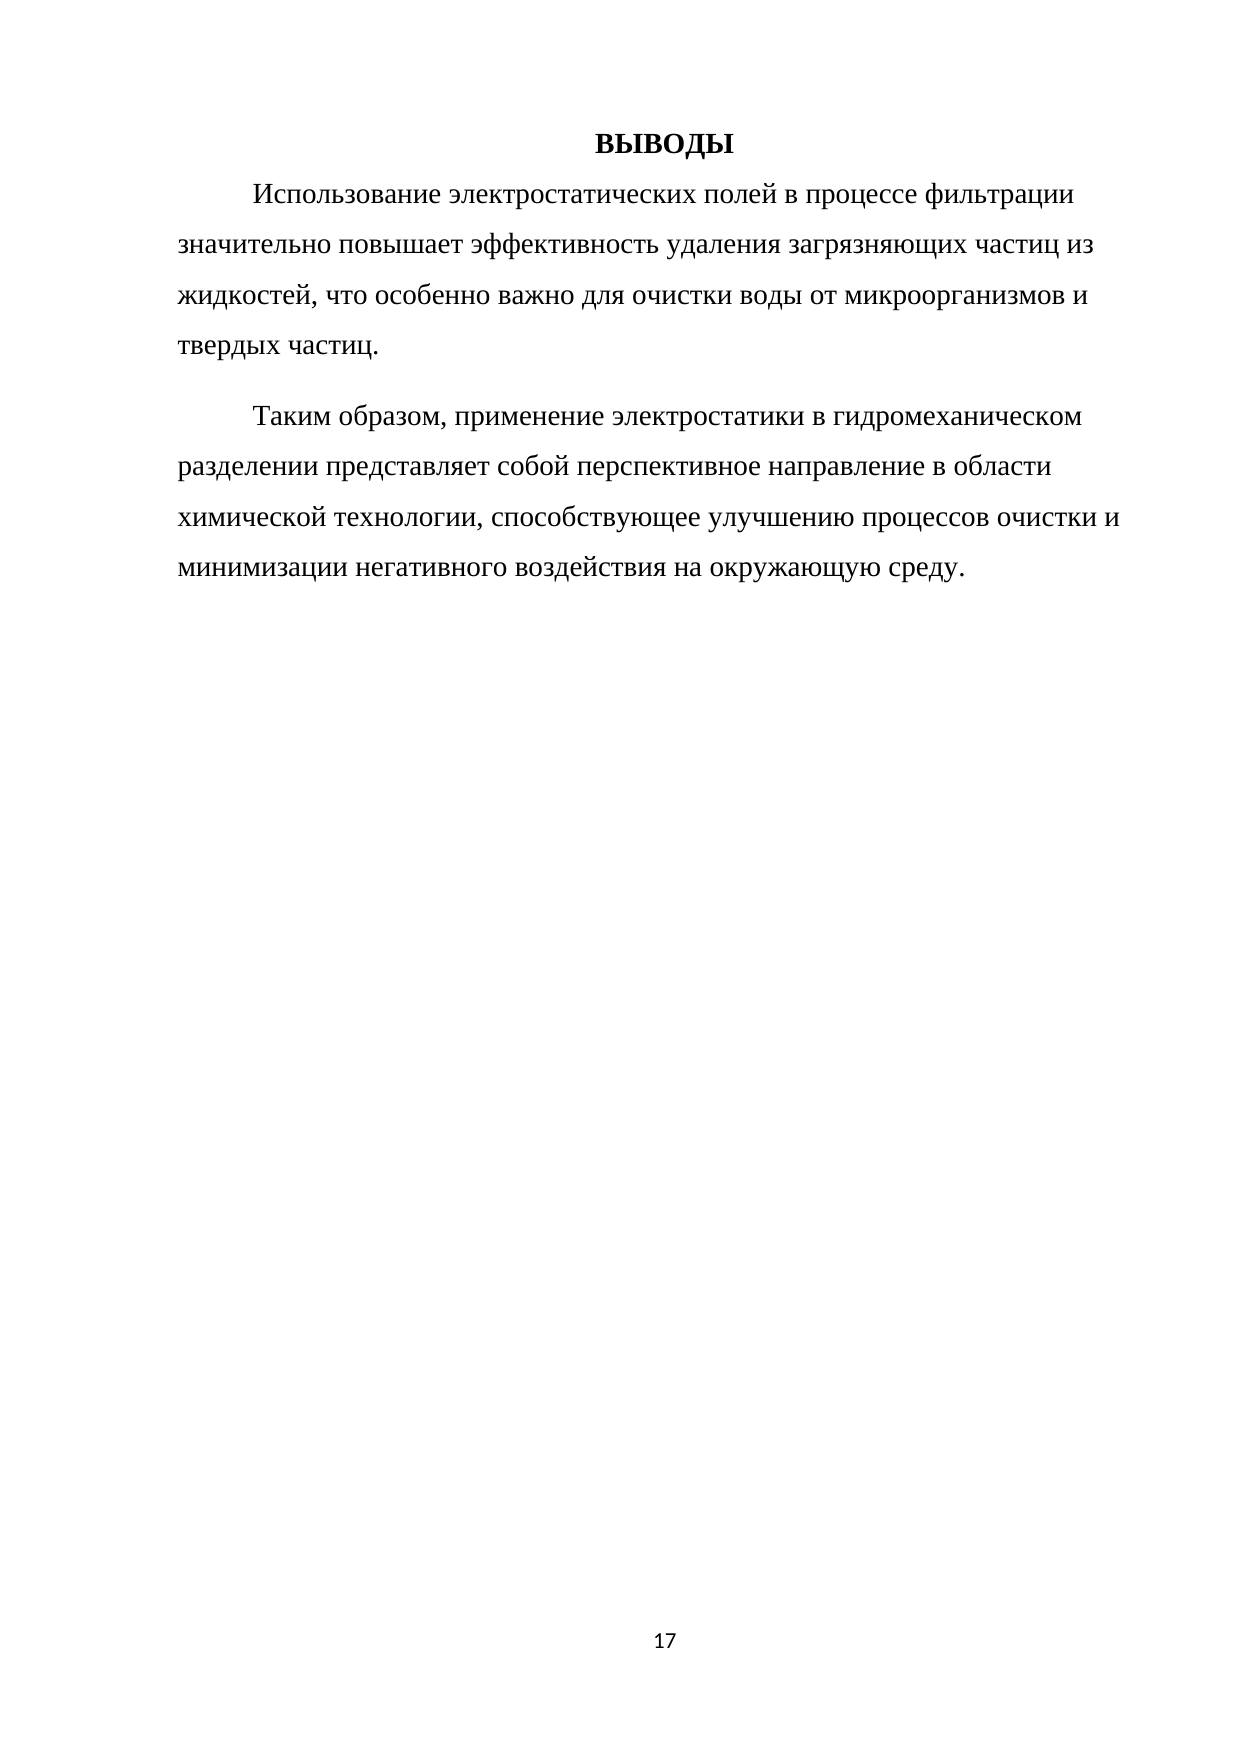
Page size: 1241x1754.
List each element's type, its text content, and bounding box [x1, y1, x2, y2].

text Таким образом, применение электростатики в гидромеханическом разделении представляет собой перспективное направление в области химической технологии, способствующее улучшению процессов очистки и минимизации негативного воздействия на окружающую среду. [177, 398, 1152, 583]
text Использование электростатических полей в процессе фильтрации значительно повышает эффективность удаления загрязняющих частиц из жидкостей, что особенно важно для очистки воды от микроорганизмов и твердых частиц. [177, 176, 1152, 361]
subtitle ВЫВОДЫ [177, 126, 1152, 159]
